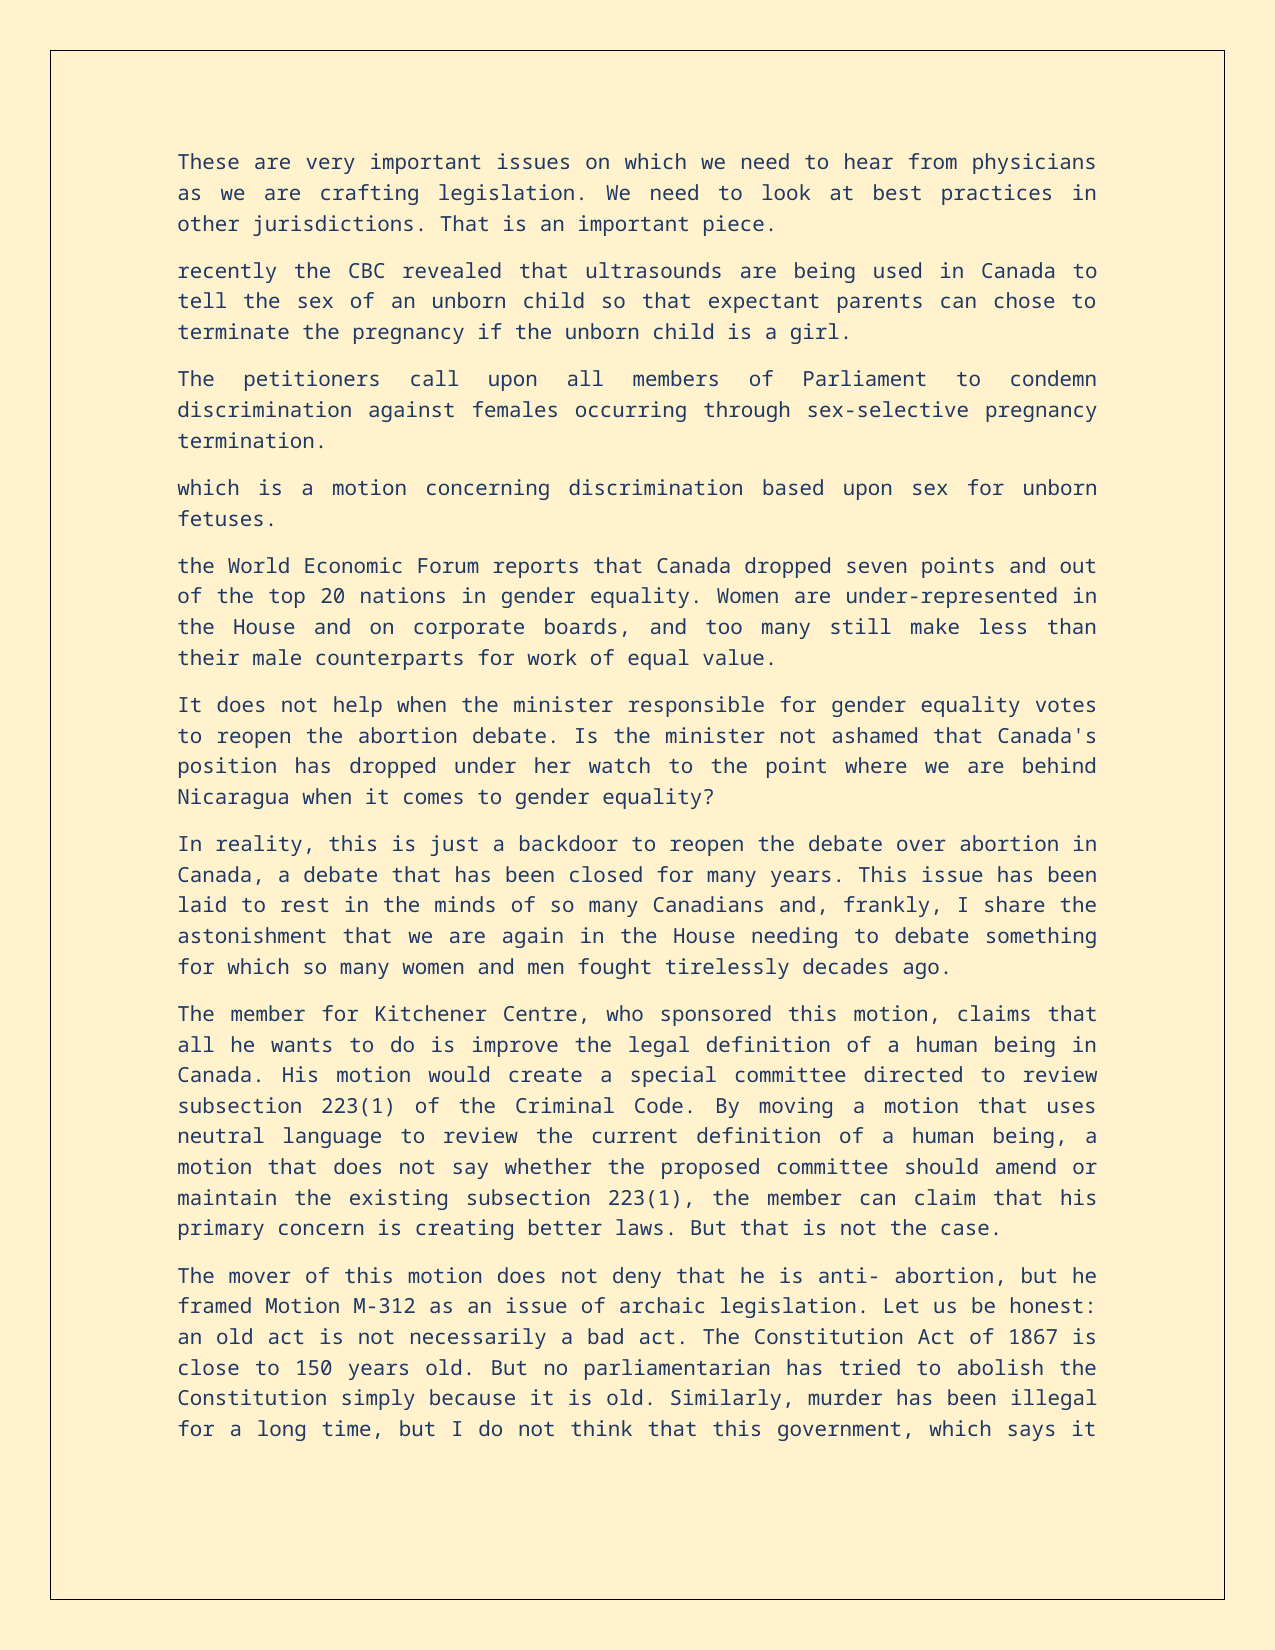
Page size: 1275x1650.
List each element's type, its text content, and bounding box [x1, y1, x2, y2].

text recently the CBC revealed that ultrasounds are being used in Canada to tell the sex of an unborn child so that expectant parents can chose to terminate the pregnancy if the unborn child is a girl. [177, 256, 1098, 346]
text In reality, this is just a backdoor to reopen the debate over abortion in Canada, a debate that has been closed for many years. This issue has been laid to rest in the minds of so many Canadians and, frankly, I share the astonishment that we are again in the House needing to debate something for which so many women and men fought tirelessly decades ago. [177, 829, 1098, 980]
text The member for Kitchener Centre, who sponsored this motion, claims that all he wants to do is improve the legal definition of a human being in Canada. His motion would create a special committee directed to review subsection 223(1) of the Criminal Code. By moving a motion that uses neutral language to review the current definition of a human being, a motion that does not say whether the proposed committee should amend or maintain the existing subsection 223(1), the member can claim that his primary concern is creating better laws. But that is not the case. [177, 999, 1098, 1242]
text The petitioners call upon all members of Parliament to condemn discrimination against females occurring through sex-selective pregnancy termination. [177, 364, 1098, 454]
text It does not help when the minister responsible for gender equality votes to reopen the abortion debate. Is the minister not ashamed that Canada's position has dropped under her watch to the point where we are behind Nicaragua when it comes to gender equality? [177, 690, 1098, 811]
text These are very important issues on which we need to hear from physicians as we are crafting legislation. We need to look at best practices in other jurisdictions. That is an important piece. [177, 147, 1098, 237]
text which is a motion concerning discrimination based upon sex for unborn fetuses. [177, 473, 1098, 532]
text the World Economic Forum reports that Canada dropped seven points and out of the top 20 nations in gender equality. Women are under-represented in the House and on corporate boards, and too many still make less than their male counterparts for work of equal value. [177, 551, 1098, 671]
